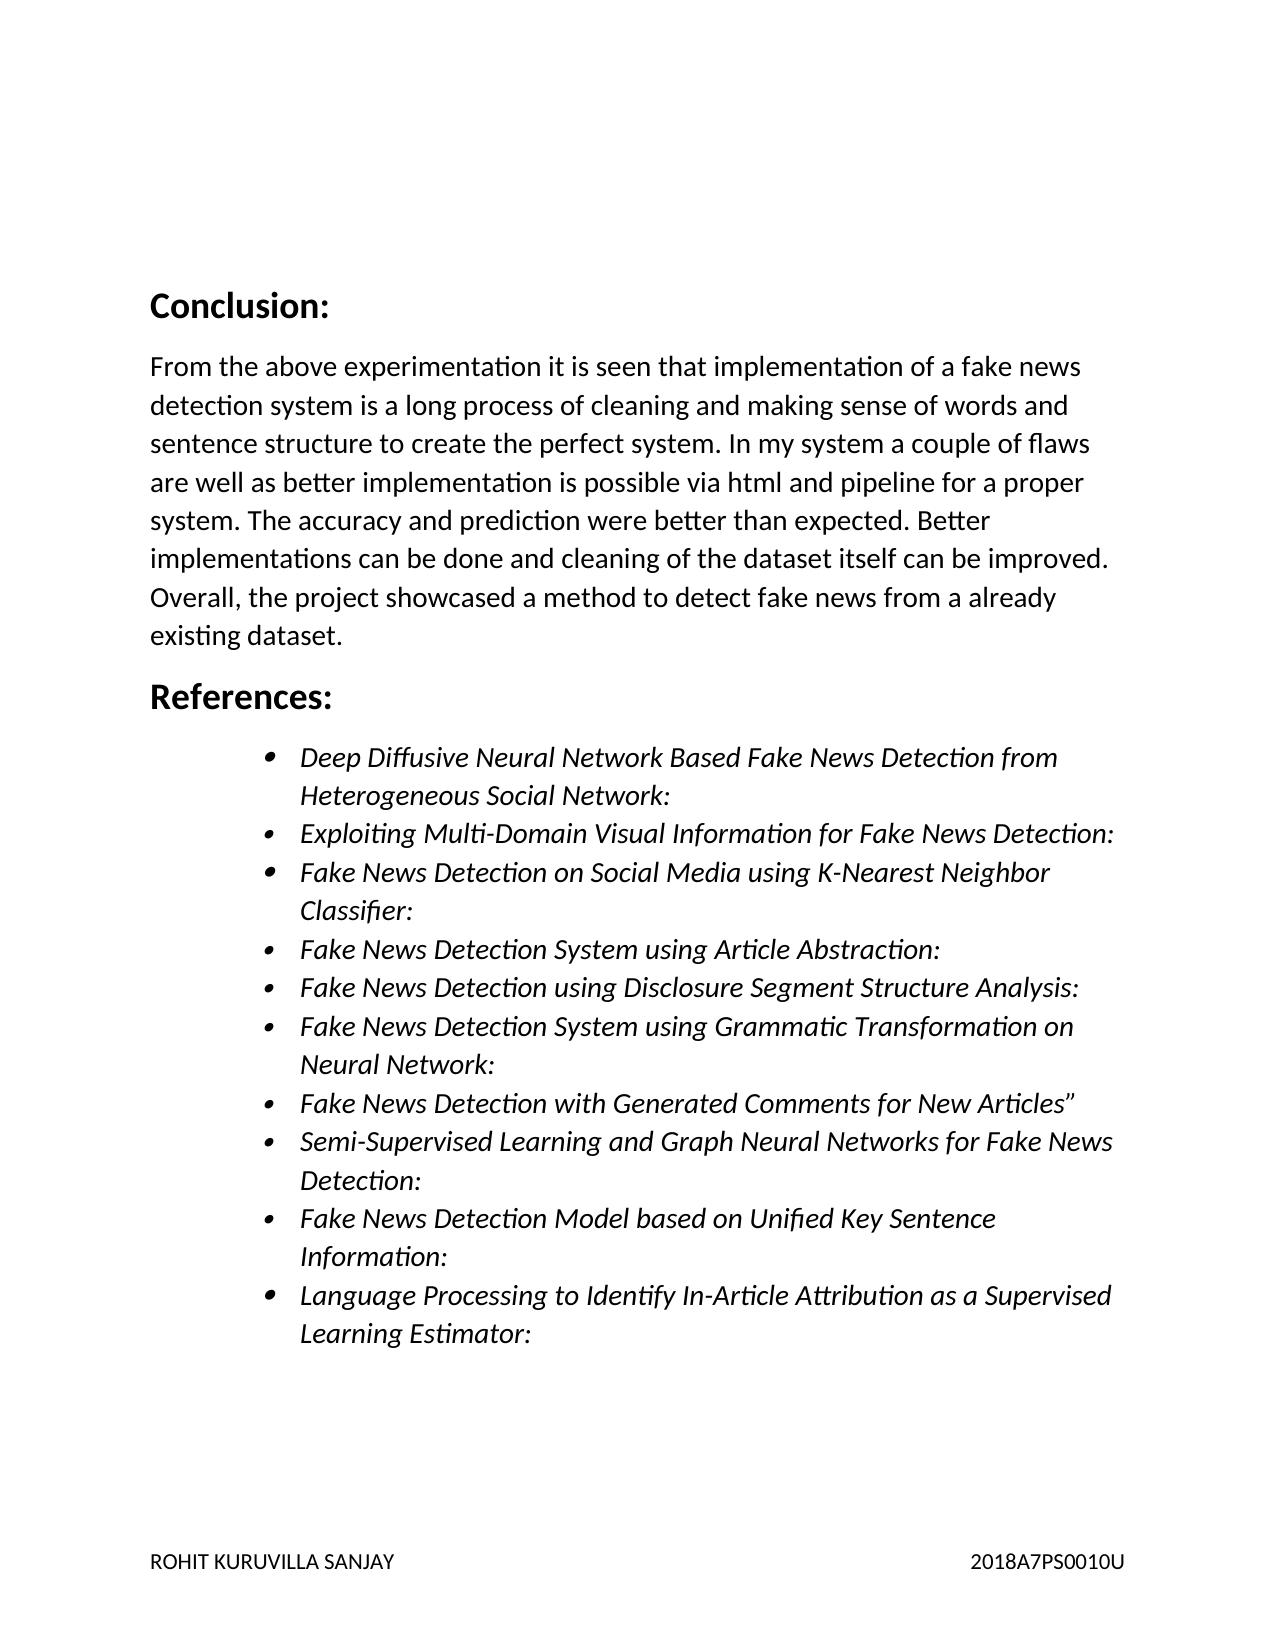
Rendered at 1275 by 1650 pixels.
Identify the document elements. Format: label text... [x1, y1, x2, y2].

text Conclusion: [150, 282, 1125, 328]
list Exploiting Multi-Domain Visual Information for Fake News Detection: [262, 816, 1125, 851]
list Language Processing to Identify In-Article Attribution as a Supervised Learning Estimator: [262, 1277, 1125, 1351]
list Fake News Detection with Generated Comments for New Articles” [262, 1085, 1125, 1120]
list Fake News Detection System using Grammatic Transformation on Neural Network: [262, 1008, 1125, 1082]
text References: [150, 673, 1125, 718]
list Deep Diffusive Neural Network Based Fake News Detection from Heterogeneous Social Network: [262, 739, 1125, 813]
list Fake News Detection using Disclosure Segment Structure Analysis: [262, 969, 1125, 1005]
list Fake News Detection System using Article Abstraction: [262, 931, 1125, 967]
list Semi-Supervised Learning and Graph Neural Networks for Fake News Detection: [262, 1123, 1125, 1197]
text From the above experimentation it is seen that implementation of a fake news detection system is a long process of cleaning and making sense of words and sentence structure to create the perfect system. In my system a couple of flaws are well as better implementation is possible via html and pipeline for a proper system. The accuracy and prediction were better than expected. Better implementations can be done and cleaning of the dataset itself can be improved. Overall, the project showcased a method to detect fake news from a already existing dataset. [150, 348, 1125, 653]
list Fake News Detection on Social Media using K-Nearest Neighbor Classifier: [262, 854, 1125, 928]
list Fake News Detection Model based on Unified Key Sentence Information: [262, 1200, 1125, 1274]
